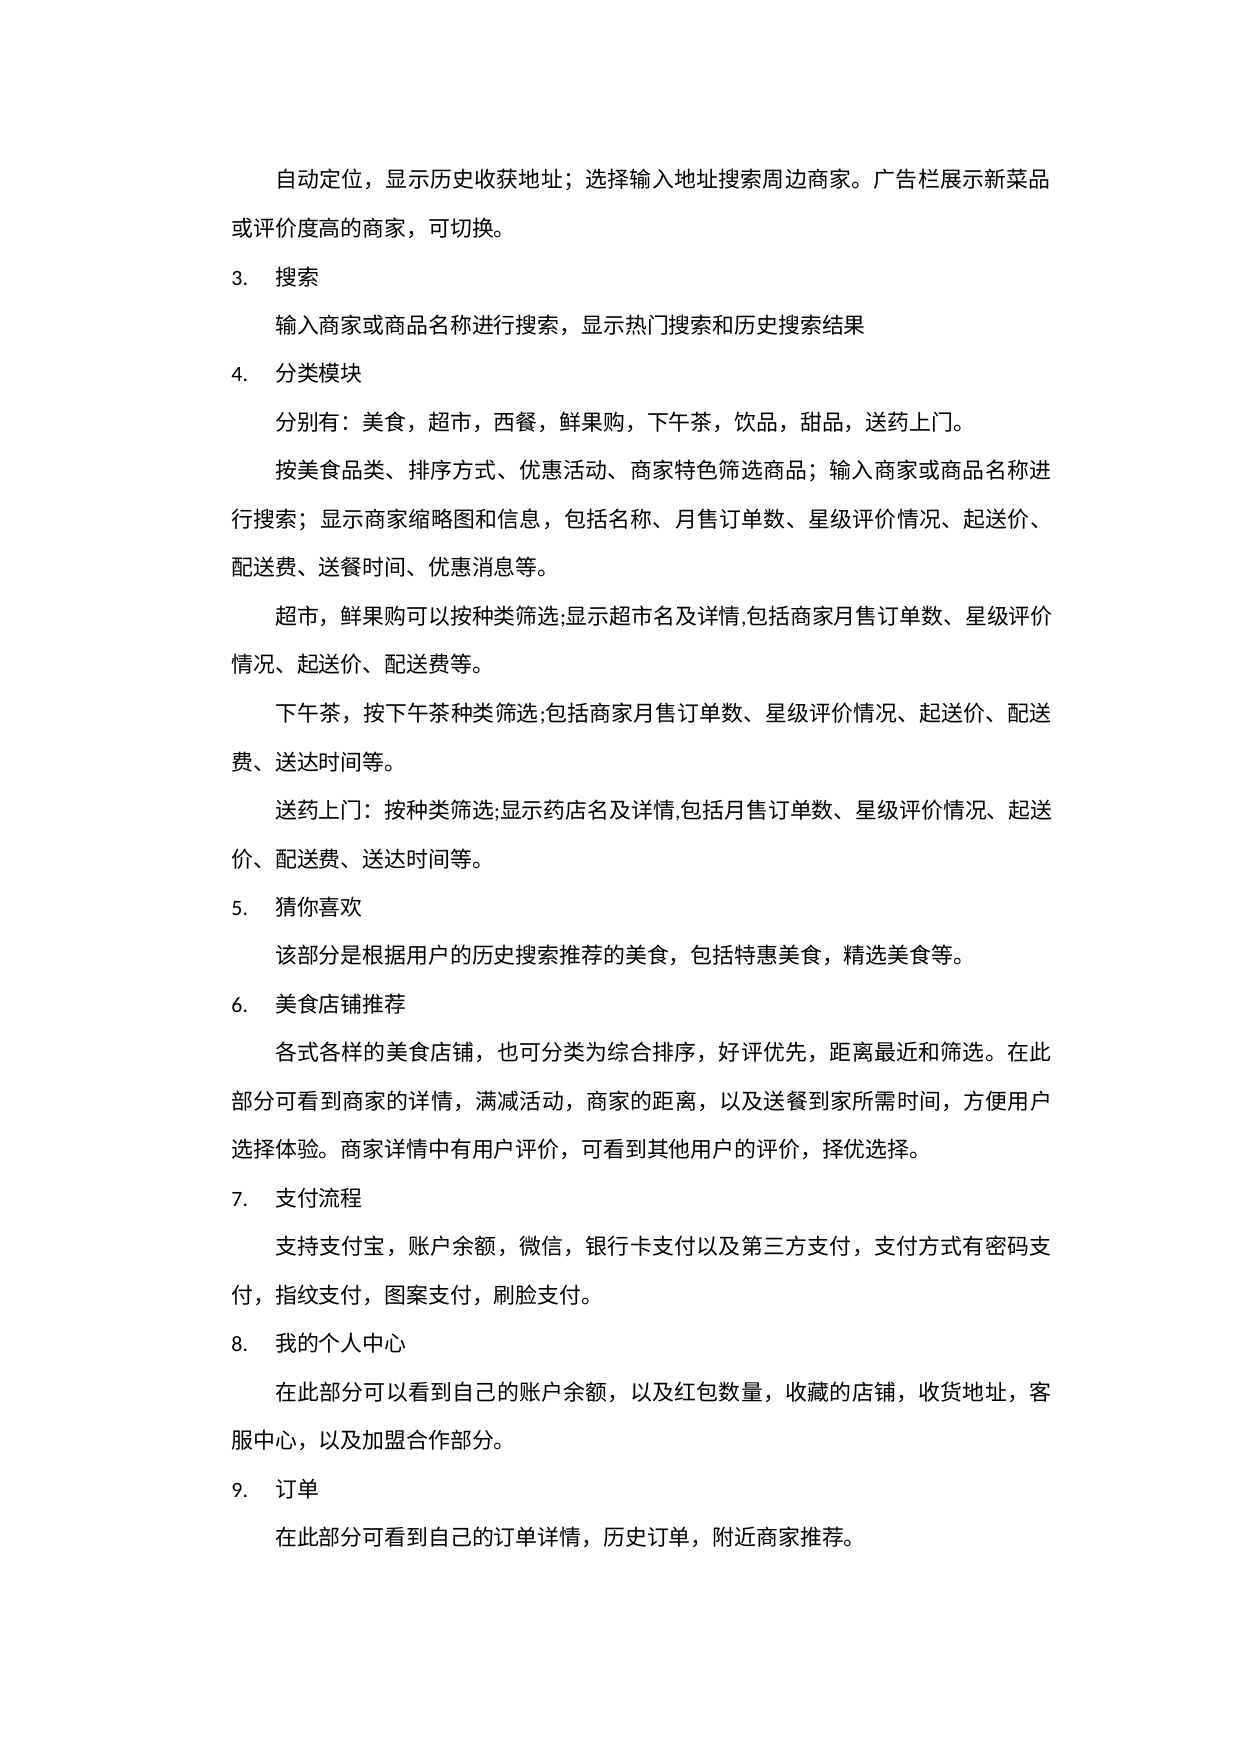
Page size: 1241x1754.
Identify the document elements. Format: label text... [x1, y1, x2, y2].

list 支付流程 [187, 1180, 1053, 1213]
list 按美食品类、排序方式、优惠活动、商家特色筛选商品；输入商家或商品名称进行搜索；显示商家缩略图和信息，包括名称、月售订单数、星级评价情况、起送价、配送费、送餐时间、优惠消息等。 [231, 452, 1053, 582]
list 猜你喜欢 [187, 889, 1053, 922]
list 在此部分可看到自己的订单详情，历史订单，附近商家推荐。 [231, 1519, 1053, 1552]
list 订单 [187, 1471, 1053, 1504]
list 支持支付宝，账户余额，微信，银行卡支付以及第三方支付，支付方式有密码支付，指纹支付，图案支付，刷脸支付。 [231, 1229, 1053, 1310]
list 该部分是根据用户的历史搜索推荐的美食，包括特惠美食，精选美食等。 [231, 938, 1053, 970]
list 各式各样的美食店铺，也可分类为综合排序，好评优先，距离最近和筛选。在此部分可看到商家的详情，满减活动，商家的距离，以及送餐到家所需时间，方便用户选择体验。商家详情中有用户评价，可看到其他用户的评价，择优选择。 [231, 1034, 1053, 1164]
list 送药上门：按种类筛选;显示药店名及详情,包括月售订单数、星级评价情况、起送价、配送费、送达时间等。 [231, 792, 1053, 874]
list 搜索 [187, 259, 1053, 292]
list 自动定位，显示历史收获地址；选择输入地址搜索周边商家。广告栏展示新菜品或评价度高的商家，可切换。 [231, 162, 1053, 243]
list 输入商家或商品名称进行搜索，显示热门搜索和历史搜索结果 [231, 307, 1053, 340]
list 下午茶，按下午茶种类筛选;包括商家月售订单数、星级评价情况、起送价、配送费、送达时间等。 [231, 695, 1053, 777]
list 在此部分可以看到自己的账户余额，以及红包数量，收藏的店铺，收货地址，客服中心，以及加盟合作部分。 [231, 1374, 1053, 1455]
list 我的个人中心 [187, 1326, 1053, 1358]
list 美食店铺推荐 [187, 986, 1053, 1019]
list 分别有：美食，超市，西餐，鲜果购，下午茶，饮品，甜品，送药上门。 [231, 404, 1053, 437]
list 分类模块 [187, 356, 1053, 388]
list 超市，鲜果购可以按种类筛选;显示超市名及详情,包括商家月售订单数、星级评价情况、起送价、配送费等。 [231, 598, 1053, 679]
